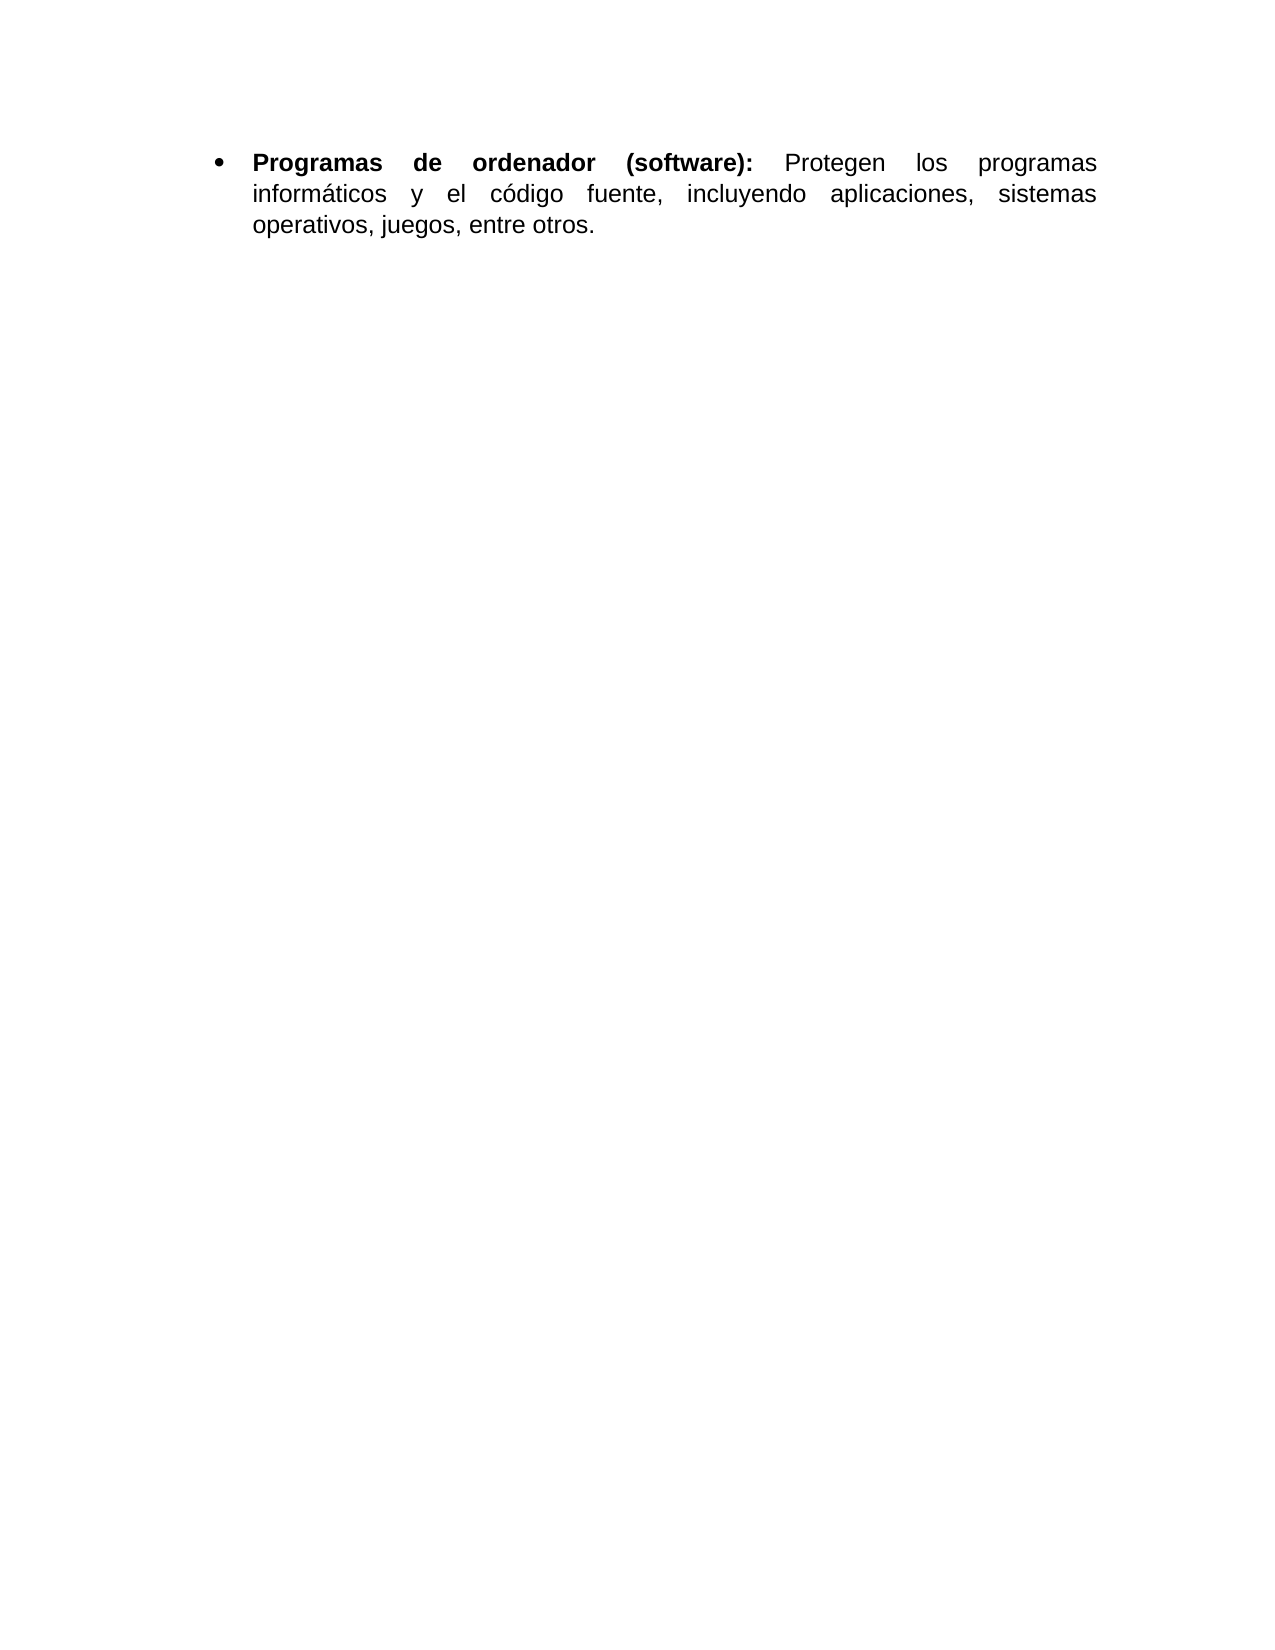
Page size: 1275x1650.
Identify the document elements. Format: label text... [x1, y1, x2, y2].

list Programas de ordenador (software): Protegen los programas informáticos y el código fuente, incluyendo aplicaciones, sistemas operativos, juegos, entre otros. [215, 148, 1098, 238]
